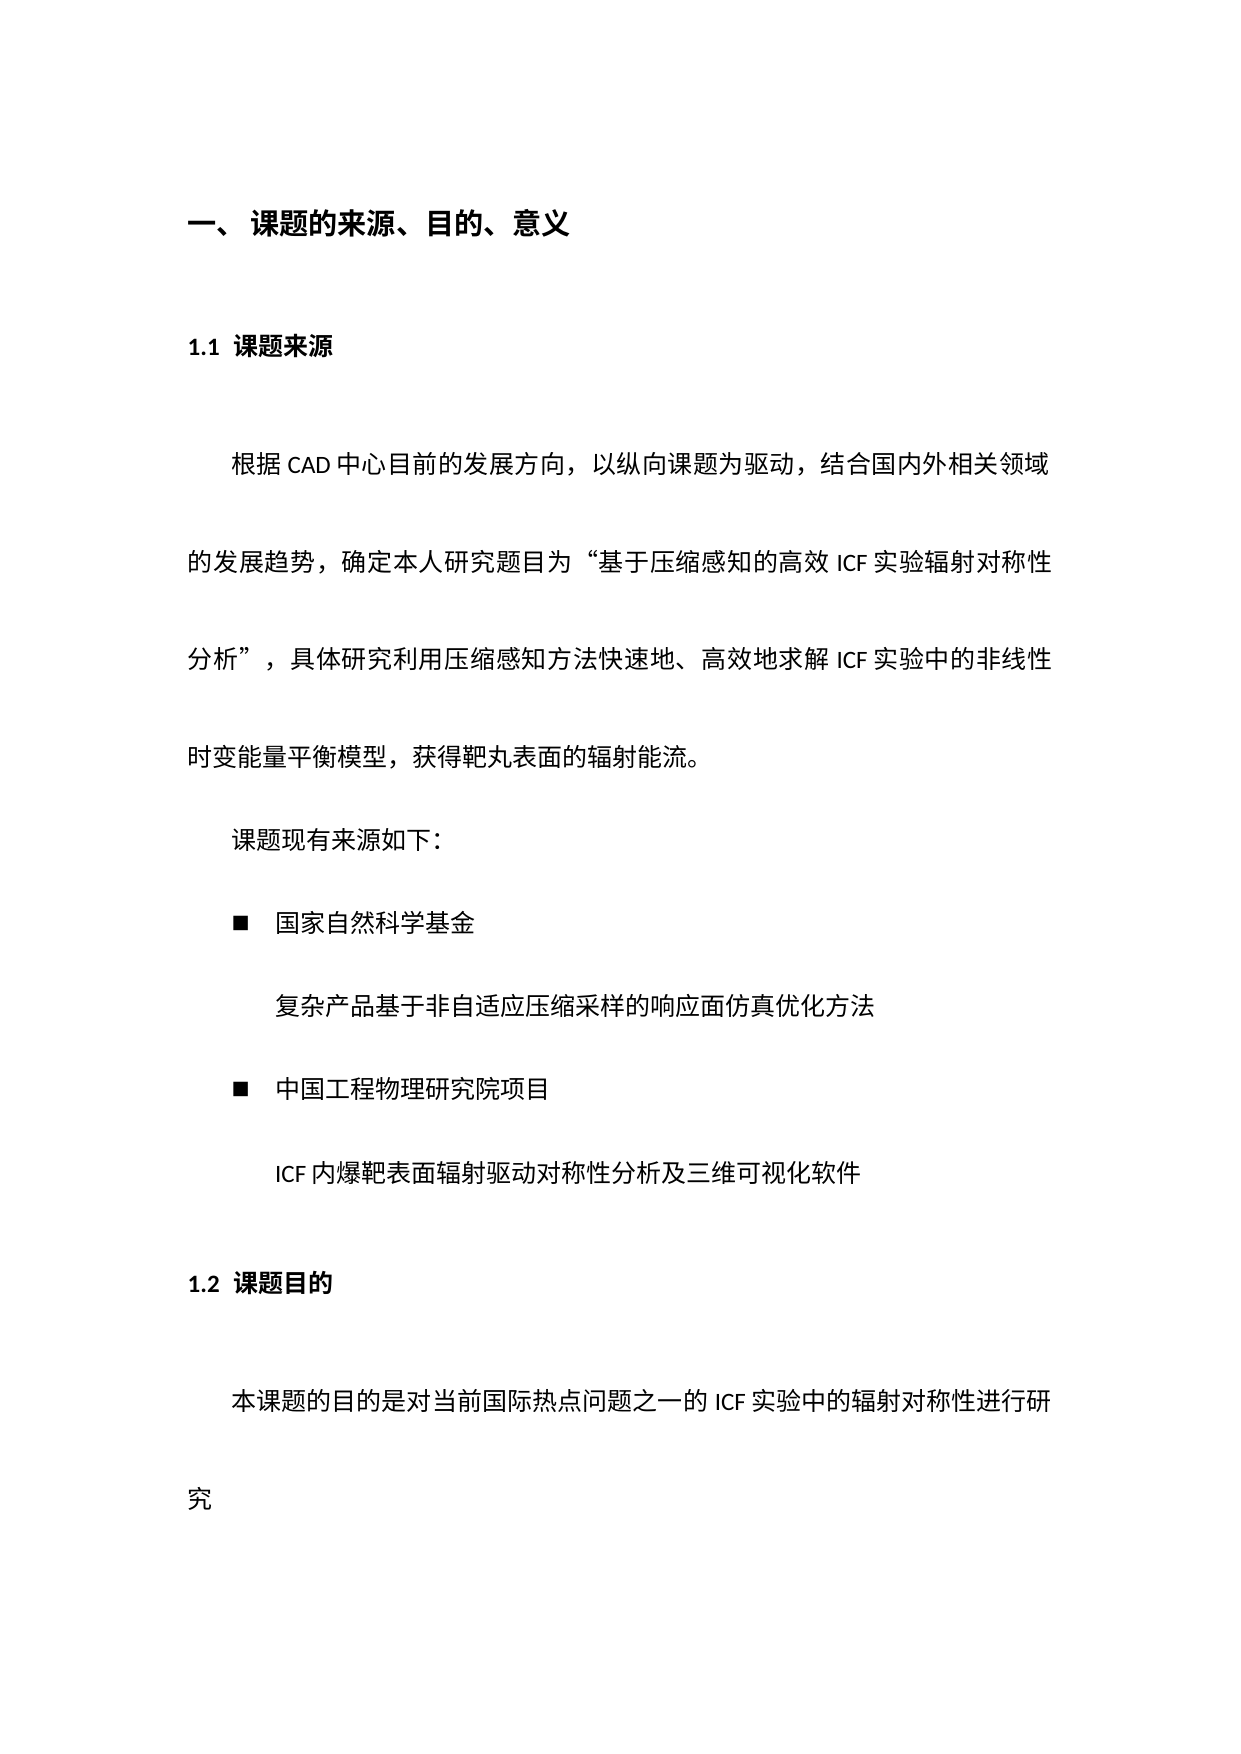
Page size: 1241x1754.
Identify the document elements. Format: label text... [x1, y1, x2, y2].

subtitle 课题的来源、目的、意义 [187, 189, 1053, 254]
subtitle 课题目的 [187, 1249, 1053, 1314]
list 复杂产品基于非自适应压缩采样的响应面仿真优化方法 [275, 972, 1053, 1037]
list ICF内爆靶表面辐射驱动对称性分析及三维可视化软件 [275, 1139, 1053, 1204]
text 课题现有来源如下： [187, 806, 1053, 871]
text 本课题的目的是对当前国际热点问题之一的ICF实验中的辐射对称性进行研究 [187, 1367, 1053, 1530]
list 国家自然科学基金 [231, 889, 1053, 954]
subtitle 课题来源 [187, 312, 1053, 377]
text 根据CAD中心目前的发展方向，以纵向课题为驱动，结合国内外相关领域的发展趋势，确定本人研究题目为“基于压缩感知的高效ICF实验辐射对称性分析”，具体研究利用压缩感知方法快速地、高效地求解ICF实验中的非线性时变能量平衡模型，获得靶丸表面的辐射能流。 [187, 431, 1053, 788]
list 中国工程物理研究院项目 [231, 1056, 1053, 1121]
